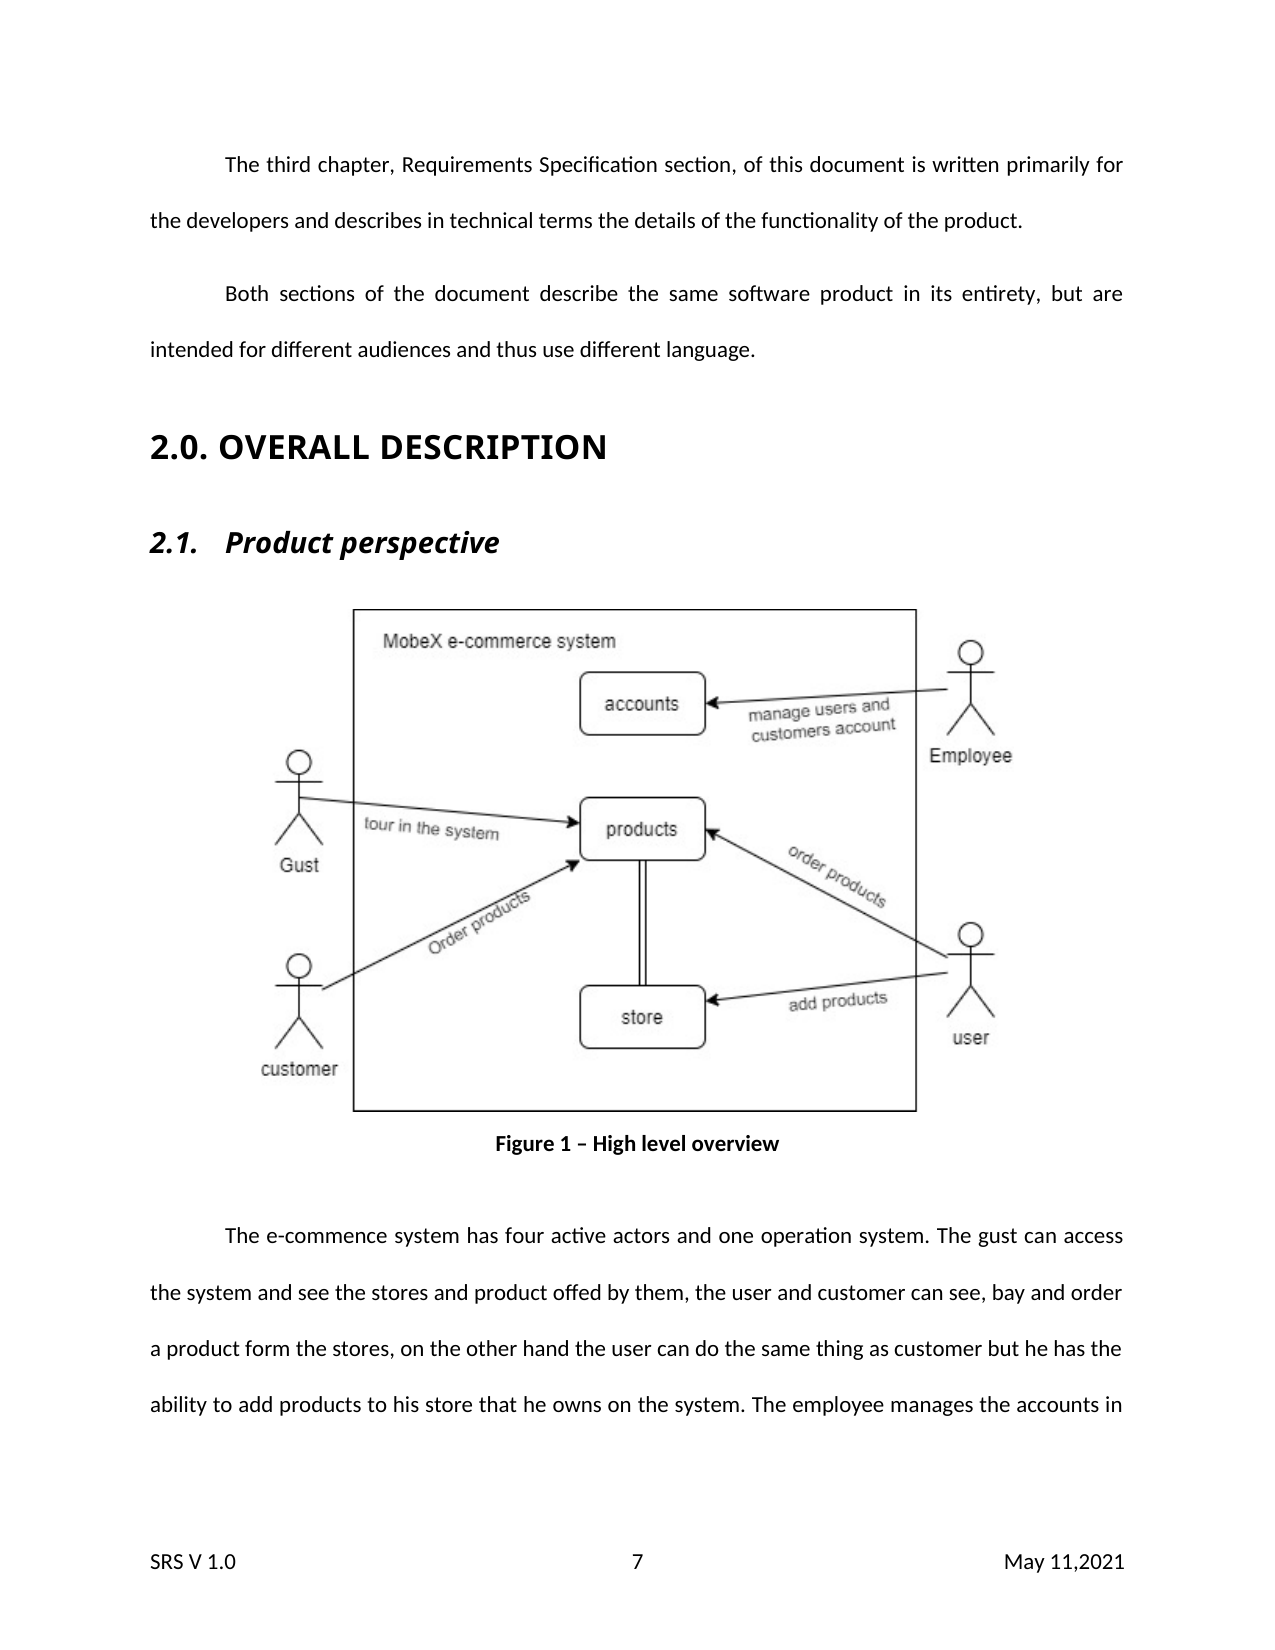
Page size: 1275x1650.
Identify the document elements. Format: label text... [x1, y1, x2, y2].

subtitle 2.0. Overall description [150, 424, 1125, 469]
picture [261, 609, 1014, 1112]
text The third chapter, Requirements Specification section, of this document is written primarily for the developers and describes in technical terms the details of the functionality of the product. [150, 150, 1125, 234]
subtitle 2.1. Product perspective [150, 522, 1125, 562]
text Both sections of the document describe the same software product in its entirety, but are intended for different audiences and thus use different language. [150, 279, 1125, 363]
text Figure 1 – High level overview [150, 1129, 1125, 1158]
